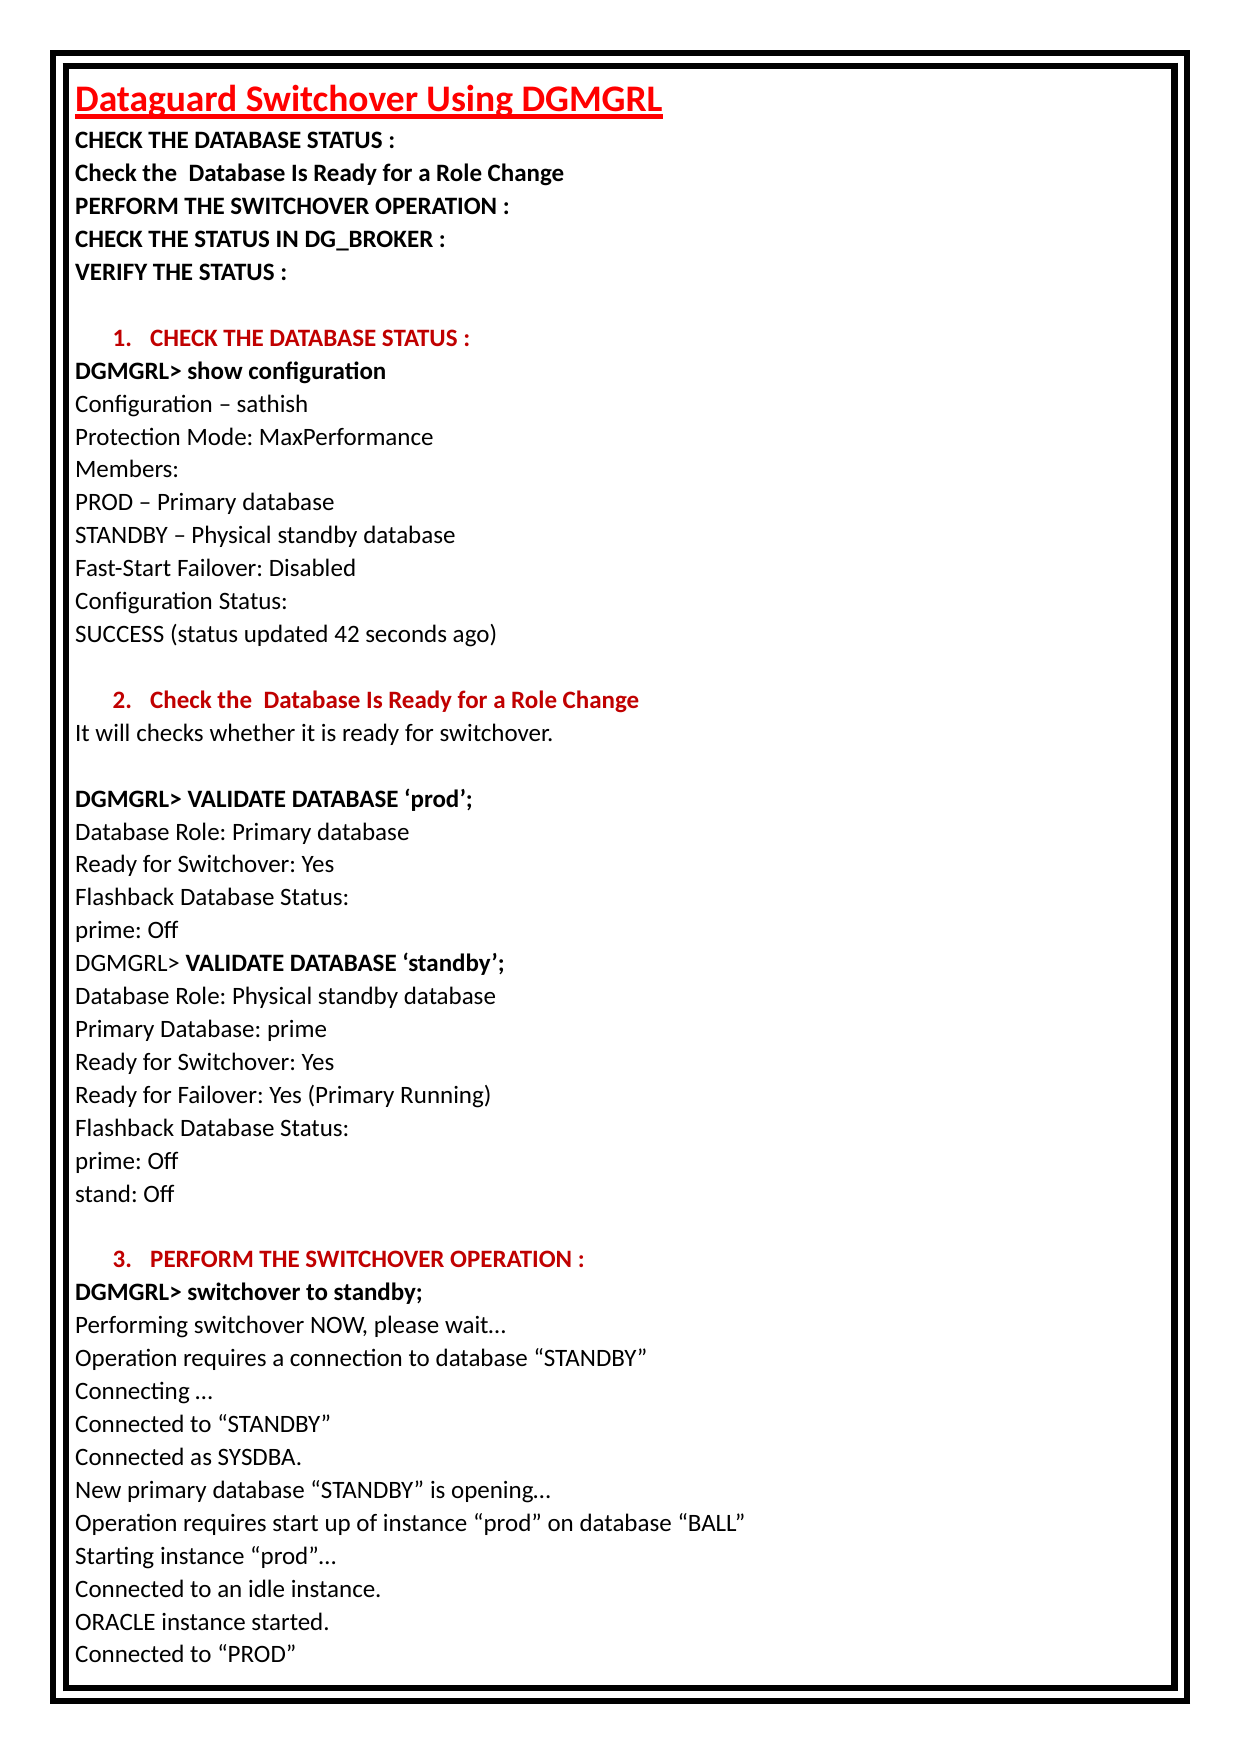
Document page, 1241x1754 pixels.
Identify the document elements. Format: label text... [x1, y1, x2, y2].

text Dataguard Switchover Using DGMGRL [75, 75, 1165, 121]
text VERIFY THE STATUS : [75, 256, 1165, 287]
text CHECK THE DATABASE STATUS : [75, 124, 1165, 155]
text DGMGRL> show configuration [75, 355, 1165, 385]
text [75, 1277, 1165, 1669]
text Check the Database Is Ready for a Role Change [75, 157, 1165, 188]
text PERFORM THE SWITCHOVER OPERATION : [75, 190, 1165, 221]
list CHECK THE DATABASE STATUS : [112, 322, 1165, 352]
list Check the Database Is Ready for a Role Change [112, 684, 1165, 714]
text CHECK THE STATUS IN DG_BROKER : [75, 223, 1165, 254]
text DGMGRL> VALIDATE DATABASE ‘standby’; Database Role: Physical standby database Primary Database: prime Ready for Switchover: Yes Ready for Failover: Yes (Primary Running) Flashback Database Status: prime: Off stand: Off [75, 947, 1165, 1208]
text Protection Mode: MaxPerformance Members: PROD – Primary database STANDBY – Physical standby database [75, 421, 1165, 550]
text Fast-Start Failover: Disabled [75, 552, 1165, 583]
text DGMGRL> VALIDATE DATABASE ‘prod’; Database Role: Primary database Ready for Switchover: Yes Flashback Database Status: prime: Off [75, 783, 1165, 945]
text It will checks whether it is ready for switchover. [75, 717, 1165, 747]
list PERFORM THE SWITCHOVER OPERATION : [112, 1244, 1165, 1274]
text Configuration Status: SUCCESS (status updated 42 seconds ago) [75, 585, 1165, 649]
text Configuration – sathish [75, 388, 1165, 418]
